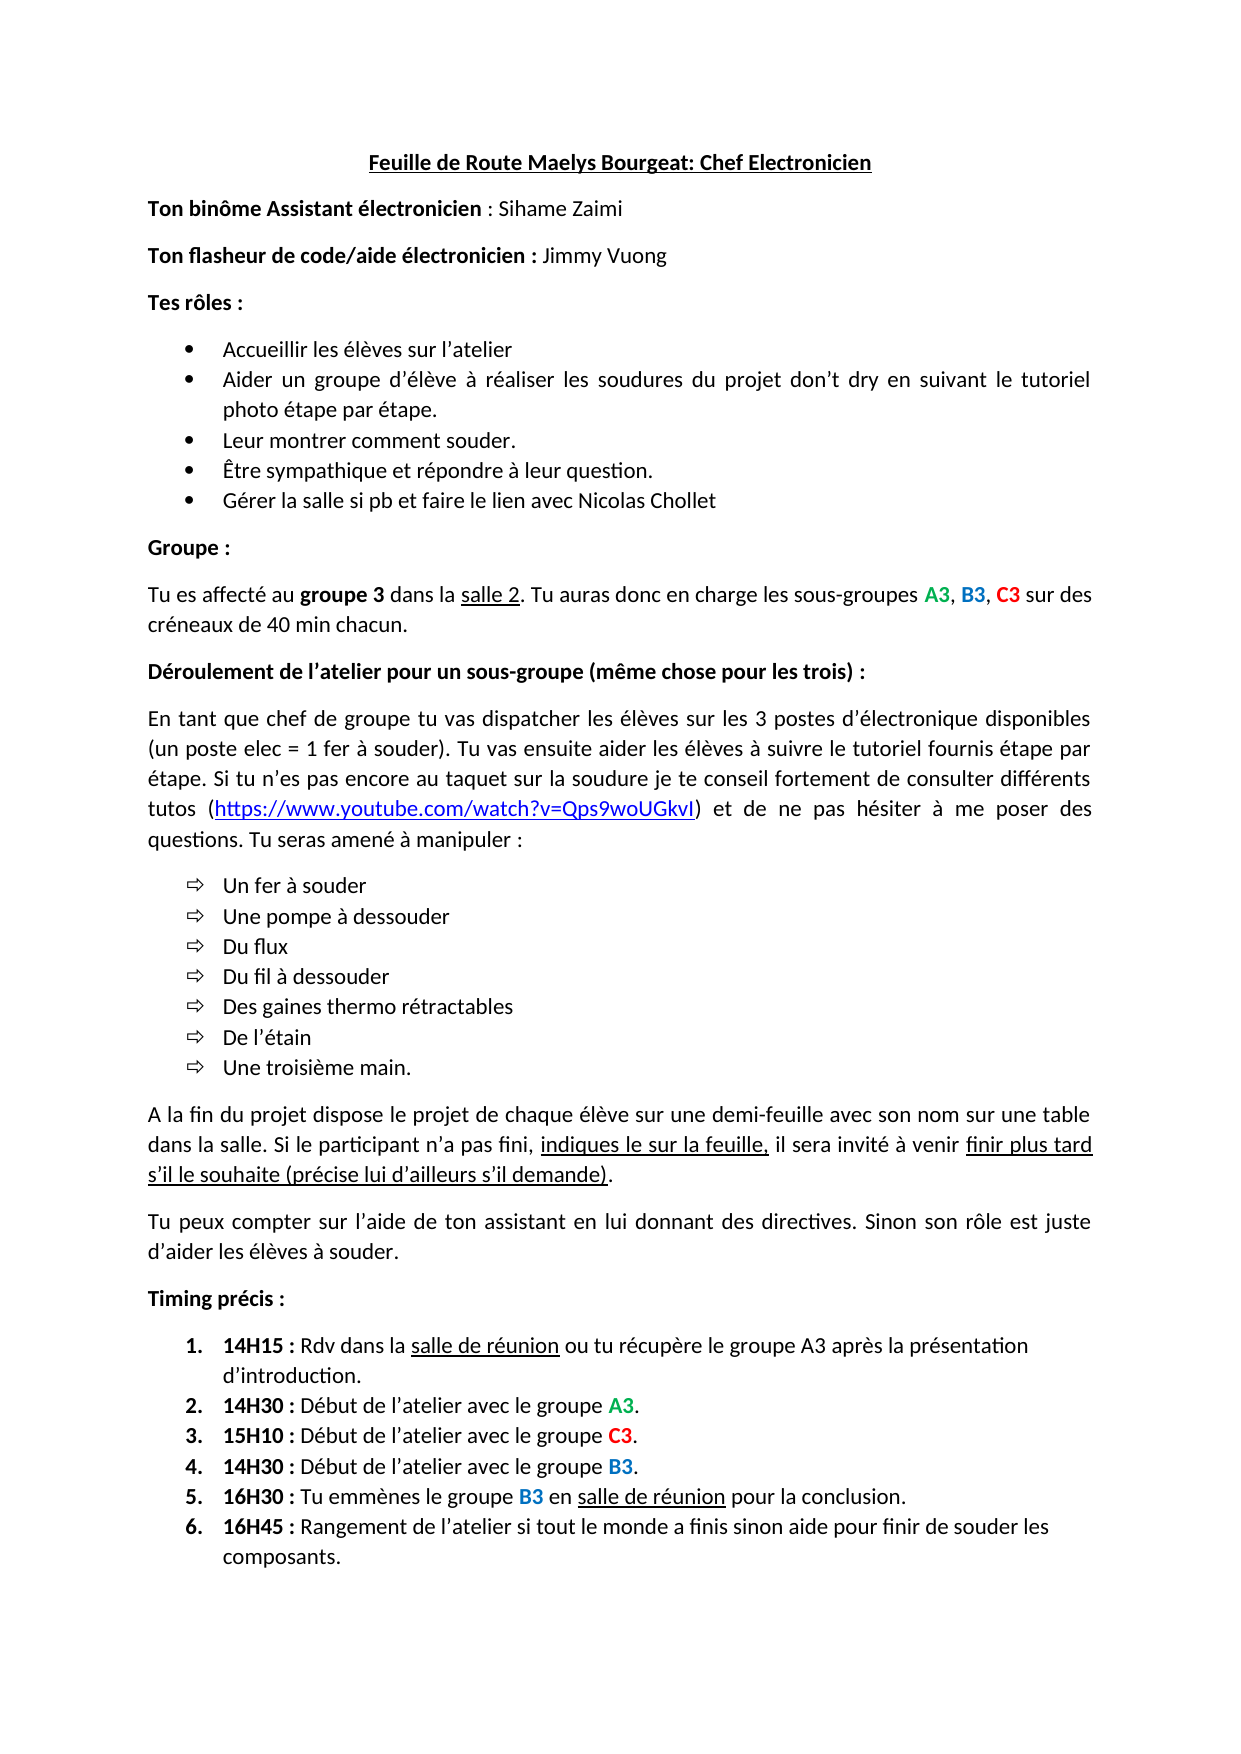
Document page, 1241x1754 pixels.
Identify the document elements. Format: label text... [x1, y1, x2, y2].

text Déroulement de l’atelier pour un sous-groupe (même chose pour les trois) : [148, 657, 1093, 685]
list Des gaines thermo rétractables [185, 992, 1093, 1020]
list 16H45 : Rangement de l’atelier si tout le monde a finis sinon aide pour finir de souder les composants. [185, 1512, 1093, 1570]
text En tant que chef de groupe tu vas dispatcher les élèves sur les 3 postes d’électronique disponibles (un poste elec = 1 fer à souder). Tu vas ensuite aider les élèves à suivre le tutoriel fournis étape par étape. Si tu n’es pas encore au taquet sur la soudure je te conseil fortement de consulter différents tutos (https://www.youtube.com/watch?v=Qps9woUGkvI) et de ne pas hésiter à me poser des questions. Tu seras amené à manipuler : [148, 704, 1093, 853]
list Accueillir les élèves sur l’atelier [185, 335, 1093, 363]
text Ton binôme Assistant électronicien : Sihame Zaimi [148, 194, 1093, 222]
list 16H30 : Tu emmènes le groupe B3 en salle de réunion pour la conclusion. [185, 1482, 1093, 1510]
list Aider un groupe d’élève à réaliser les soudures du projet don’t dry en suivant le tutoriel photo étape par étape. [185, 365, 1093, 423]
list Du fil à dessouder [185, 962, 1093, 990]
list Gérer la salle si pb et faire le lien avec Nicolas Chollet [185, 486, 1093, 514]
text Timing précis : [148, 1284, 1093, 1312]
text Ton flasheur de code/aide électronicien : Jimmy Vuong [148, 241, 1093, 269]
list Une pompe à dessouder [185, 902, 1093, 930]
list Être sympathique et répondre à leur question. [185, 456, 1093, 484]
text Tes rôles : [148, 288, 1093, 316]
list 14H30 : Début de l’atelier avec le groupe A3. [185, 1391, 1093, 1419]
list De l’étain [185, 1023, 1093, 1051]
text Groupe : [148, 533, 1093, 561]
list 14H30 : Début de l’atelier avec le groupe B3. [185, 1452, 1093, 1480]
list Du flux [185, 932, 1093, 960]
list Une troisième main. [185, 1053, 1093, 1081]
text Feuille de Route Maelys Bourgeat: Chef Electronicien [148, 148, 1093, 176]
list 15H10 : Début de l’atelier avec le groupe C3. [185, 1422, 1093, 1449]
text Tu peux compter sur l’aide de ton assistant en lui donnant des directives. Sinon son rôle est juste d’aider les élèves à souder. [148, 1207, 1093, 1265]
list Leur montrer comment souder. [185, 426, 1093, 454]
list Un fer à souder [185, 872, 1093, 899]
list 14H15 : Rdv dans la salle de réunion ou tu récupère le groupe A3 après la présentation d’introduction. [185, 1331, 1093, 1389]
text A la fin du projet dispose le projet de chaque élève sur une demi-feuille avec son nom sur une table dans la salle. Si le participant n’a pas fini, indiques le sur la feuille, il sera invité à venir finir plus tard s’il le souhaite (précise lui d’ailleurs s’il demande). [148, 1100, 1093, 1188]
text Tu es affecté au groupe 3 dans la salle 2. Tu auras donc en charge les sous-groupes A3, B3, C3 sur des créneaux de 40 min chacun. [148, 580, 1093, 638]
